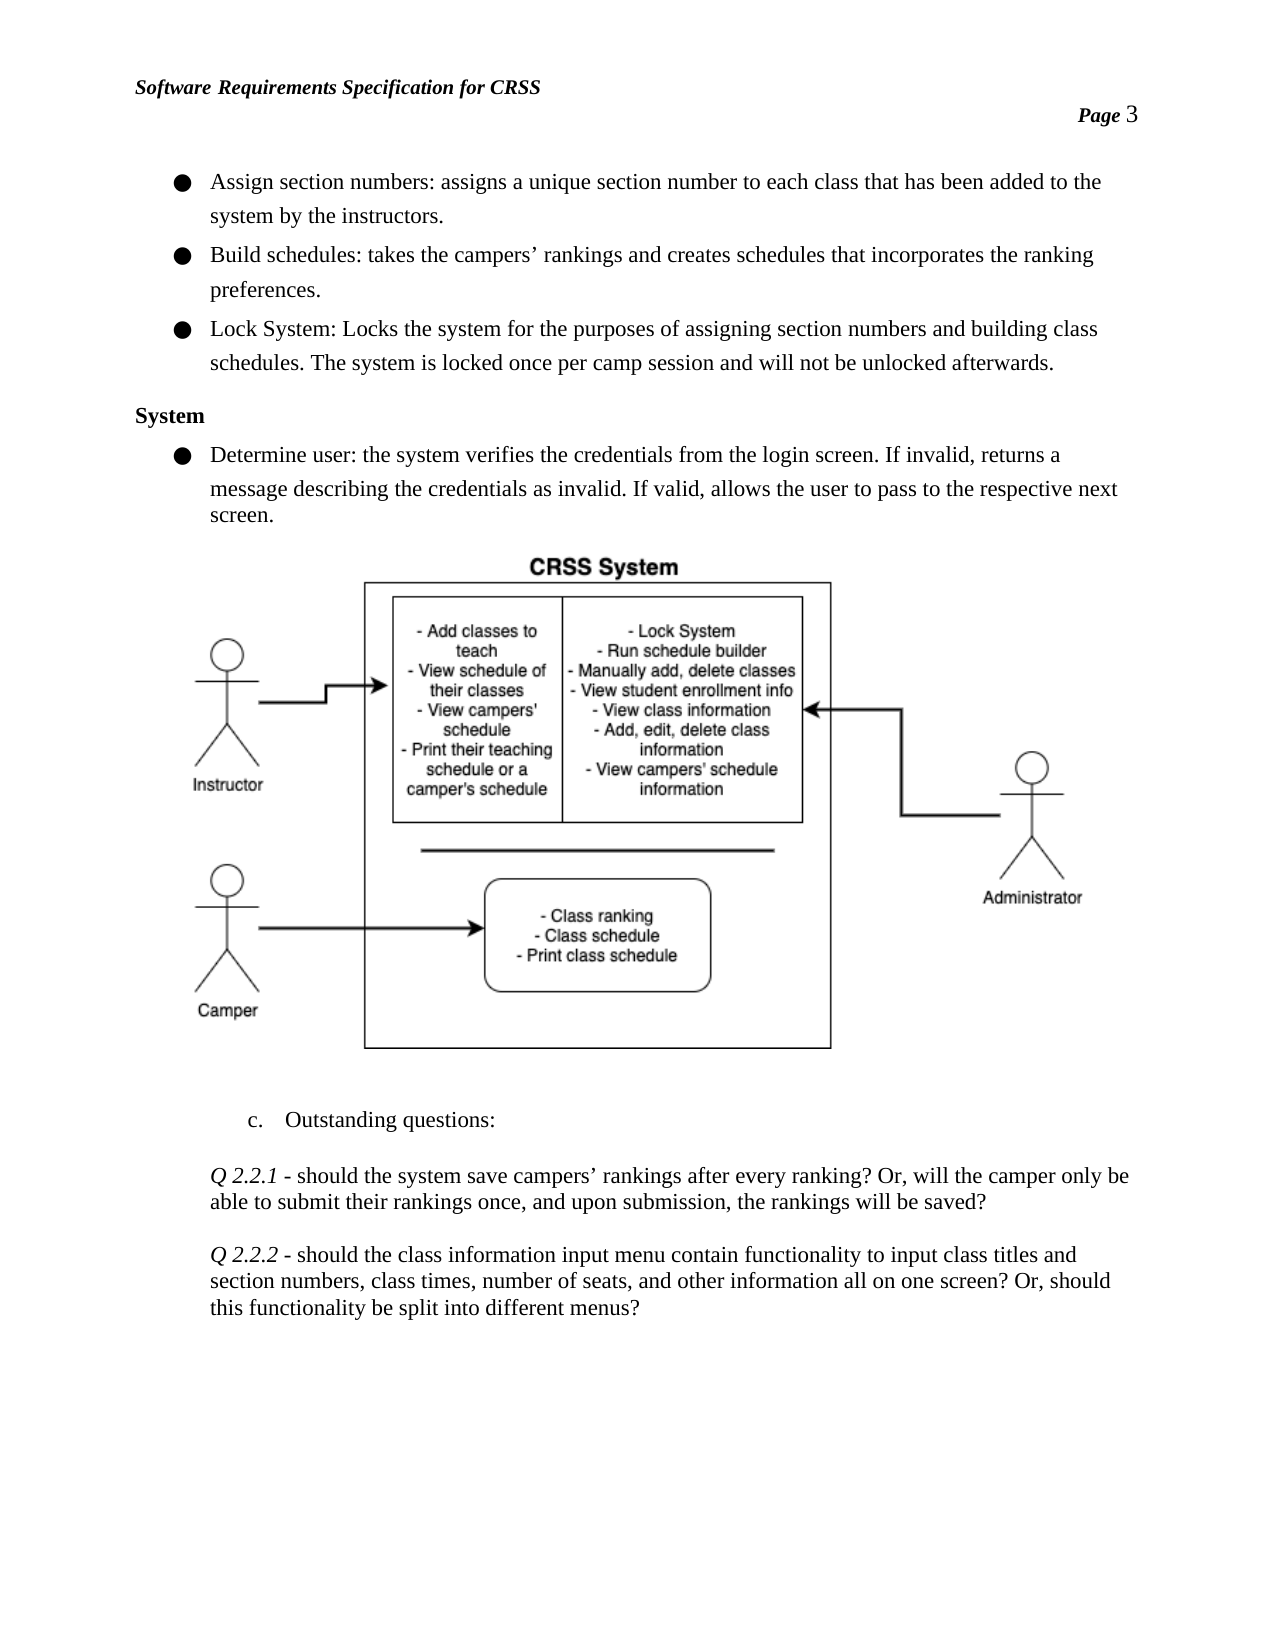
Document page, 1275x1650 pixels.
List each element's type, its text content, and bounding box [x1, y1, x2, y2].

text Q 2.2.1 - should the system save campers’ rankings after every ranking? Or, will the camper only be able to submit their rankings once, and upon submission, the rankings will be saved? [210, 1162, 1140, 1214]
subtitle Outstanding questions: [247, 1106, 1140, 1133]
text Q 2.2.2 - should the class information input menu contain functionality to input class titles and section numbers, class times, number of seats, and other information all on one screen? Or, should this functionality be split into different menus? [210, 1241, 1140, 1320]
list Assign section numbers: assigns a unique section number to each class that has been added to the system by the instructors. [172, 155, 1140, 229]
list Lock System: Locks the system for the purposes of assigning section numbers and building class schedules. The system is locked once per camp session and will not be unlocked afterwards. [172, 302, 1140, 375]
text System [135, 402, 1140, 428]
list Build schedules: takes the campers’ rankings and creates schedules that incorporates the ranking preferences. [172, 229, 1140, 302]
list Determine user: the system verifies the credentials from the login screen. If invalid, returns a message describing the credentials as invalid. If valid, allows the user to pass to the respective next screen. [172, 428, 1140, 528]
picture [192, 554, 1083, 1049]
